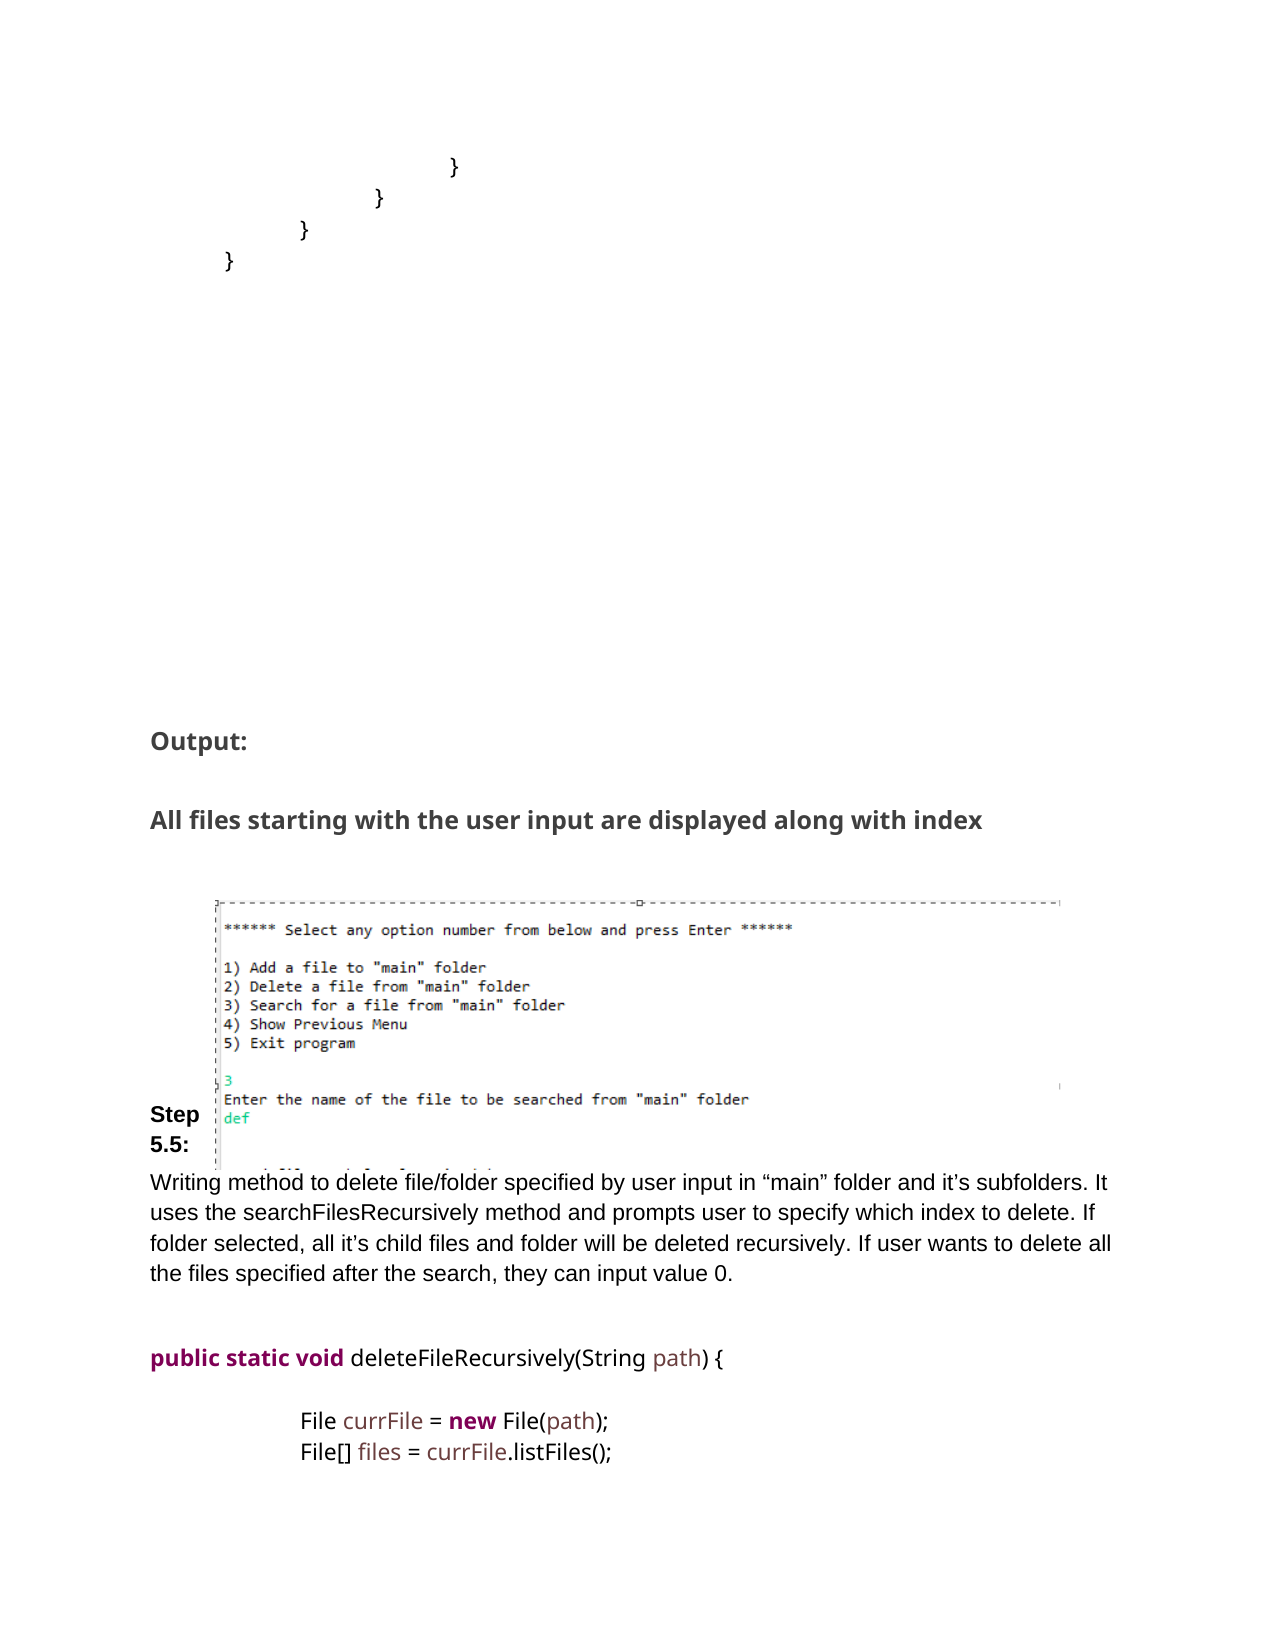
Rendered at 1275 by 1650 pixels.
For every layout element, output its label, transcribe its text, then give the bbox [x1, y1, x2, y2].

picture [215, 900, 1060, 1170]
text } [150, 150, 1125, 181]
text File[] files = currFile.listFiles(); [150, 1436, 1125, 1467]
text Step 5.5: Writing method to delete file/folder specified by user input in “main” folder and it’s subfolders. It uses the searchFilesRecursively method and prompts user to specify which index to delete. If folder selected, all it’s child files and folder will be deleted recursively. If user wants to delete all the files specified after the search, they can input value 0. [150, 1101, 1125, 1286]
text All files starting with the user input are displayed along with index [150, 802, 1125, 836]
text Output: [150, 724, 1125, 758]
text File currFile = new File(path); [150, 1405, 1125, 1436]
text } [150, 244, 1125, 275]
text } [150, 181, 1125, 212]
text } [150, 212, 1125, 244]
text public static void deleteFileRecursively(String path) { [150, 1342, 1125, 1374]
